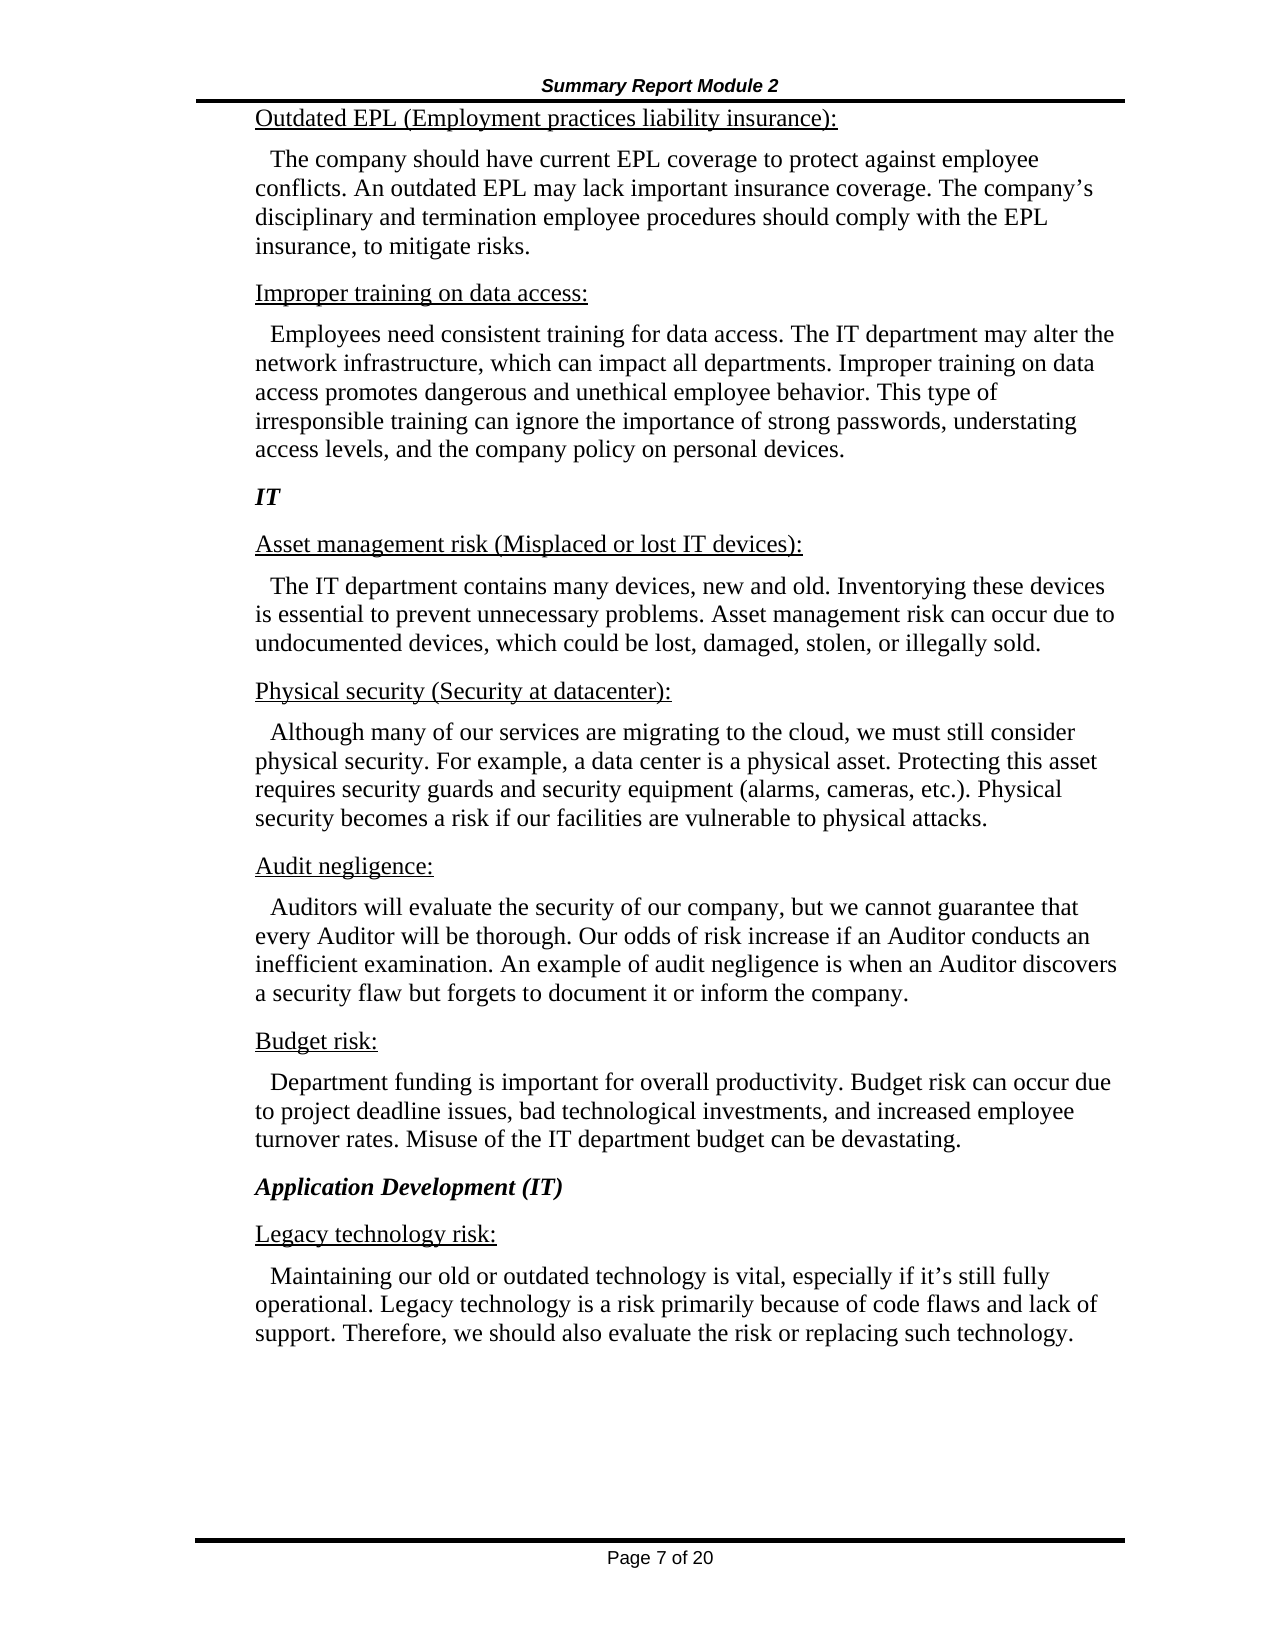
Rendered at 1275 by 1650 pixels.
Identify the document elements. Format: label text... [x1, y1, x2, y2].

subtitle Application Development (IT) [255, 1172, 1125, 1201]
subtitle Physical security (Security at datacenter): [255, 676, 1125, 704]
subtitle Improper training on data access: [255, 278, 1125, 307]
text Department funding is important for overall productivity. Budget risk can occur due to project deadline issues, bad technological investments, and increased employee turnover rates. Misuse of the IT department budget can be devastating. [255, 1067, 1125, 1153]
subtitle Outdated EPL (Employment practices liability insurance): [255, 103, 1125, 132]
subtitle Budget risk: [255, 1026, 1125, 1054]
subtitle Legacy technology risk: [255, 1219, 1125, 1248]
text Employees need consistent training for data access. The IT department may alter the network infrastructure, which can impact all departments. Improper training on data access promotes dangerous and unethical employee behavior. This type of irresponsible training can ignore the importance of strong passwords, understating access levels, and the company policy on personal devices. [255, 319, 1125, 463]
text The company should have current EPL coverage to protect against employee conflicts. An outdated EPL may lack important insurance coverage. The company’s disciplinary and termination employee procedures should comply with the EPL insurance, to mitigate risks. [255, 144, 1125, 259]
text Maintaining our old or outdated technology is vital, especially if it’s still fully operational. Legacy technology is a risk primarily because of code flaws and lack of support. Therefore, we should also evaluate the risk or replacing such technology. [255, 1261, 1125, 1347]
subtitle Audit negligence: [255, 851, 1125, 879]
subtitle Asset management risk (Misplaced or lost IT devices): [255, 529, 1125, 558]
subtitle IT [255, 482, 1125, 511]
text Although many of our services are migrating to the cloud, we must still consider physical security. For example, a data center is a physical asset. Protecting this asset requires security guards and security equipment (alarms, cameras, etc.). Physical security becomes a risk if our facilities are vulnerable to physical attacks. [255, 717, 1125, 832]
text The IT department contains many devices, new and old. Inventorying these devices is essential to prevent unnecessary problems. Asset management risk can occur due to undocumented devices, which could be lost, damaged, stolen, or illegally sold. [255, 571, 1125, 657]
text Auditors will evaluate the security of our company, but we cannot guarantee that every Auditor will be thorough. Our odds of risk increase if an Auditor conducts an inefficient examination. An example of audit negligence is when an Auditor discovers a security flaw but forgets to document it or inform the company. [255, 892, 1125, 1007]
